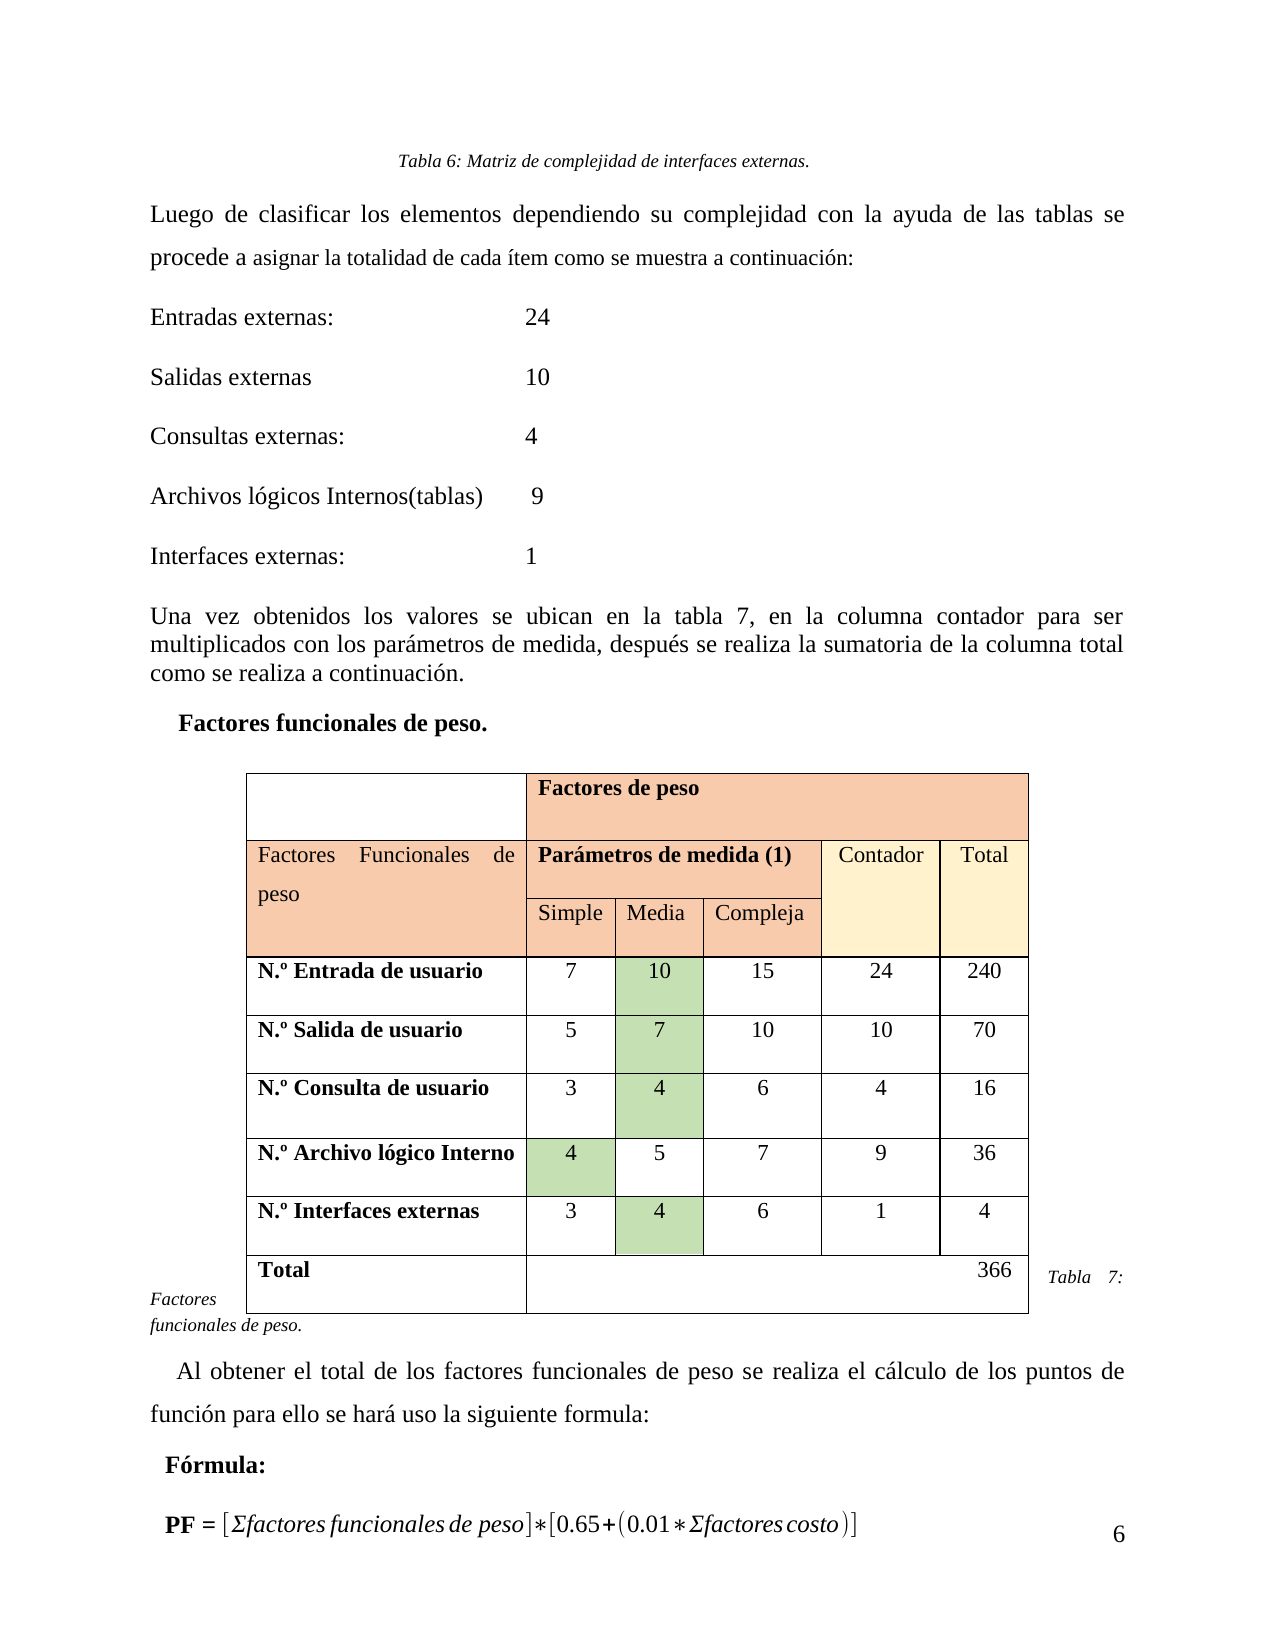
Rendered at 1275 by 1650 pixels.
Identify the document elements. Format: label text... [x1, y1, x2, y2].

table_cell 36 [941, 1139, 1028, 1196]
text Tabla 6: Matriz de complejidad de interfaces externas. [150, 150, 1125, 172]
text Entradas externas: 24 [150, 302, 1125, 331]
table_cell 6 [704, 1074, 821, 1138]
table_cell N.º Entrada de usuario [247, 958, 526, 1015]
table_cell 10 [704, 1016, 821, 1073]
table_cell 6 [704, 1197, 821, 1254]
table_cell 5 [527, 1016, 615, 1073]
table_cell 10 [822, 1016, 939, 1073]
table_cell 5 [616, 1139, 703, 1196]
table_cell 366 [527, 1256, 1028, 1313]
table_cell Parámetros de medida (1) [527, 841, 821, 898]
table_cell N.º Interfaces externas [247, 1197, 526, 1254]
table_cell 7 [616, 1016, 703, 1073]
table_cell 9 [822, 1139, 939, 1196]
table_cell Compleja [704, 899, 821, 956]
table_cell 240 [941, 958, 1028, 1015]
table_cell Factores Funcionales de peso [247, 841, 526, 956]
text Archivos lógicos Internos(tablas) 9 [150, 481, 1125, 510]
text Al obtener el total de los factores funcionales de peso se realiza el cálculo de los puntos de función para ello se hará uso la siguiente formula: [150, 1356, 1125, 1471]
table_cell Media [616, 899, 703, 956]
text Tabla 7: Factores funcionales de peso. [150, 1266, 1125, 1336]
table_cell Total [247, 1256, 526, 1313]
text Factores funcionales de peso. [150, 708, 1125, 737]
table_cell 4 [527, 1139, 615, 1196]
table_cell 4 [616, 1074, 703, 1138]
table_cell N.º Consulta de usuario [247, 1074, 526, 1138]
table_cell Simple [527, 899, 615, 956]
text Una vez obtenidos los valores se ubican en la tabla 7, en la columna contador para ser multiplicados con los parámetros de medida, después se realiza la sumatoria de la columna total como se realiza a continuación. [150, 601, 1125, 687]
table_cell 4 [822, 1074, 939, 1138]
table_cell N.º Archivo lógico Interno [247, 1139, 526, 1196]
table_cell Total [941, 841, 1028, 956]
table_cell 3 [527, 1197, 615, 1254]
table_cell N.º Salida de usuario [247, 1016, 526, 1073]
table_cell 4 [941, 1197, 1028, 1254]
table_cell Contador [822, 841, 939, 956]
table_header [247, 774, 526, 840]
text Consultas externas: 4 [150, 421, 1125, 450]
table_cell 4 [616, 1197, 703, 1254]
table_cell 7 [527, 958, 615, 1015]
table_cell 16 [941, 1074, 1028, 1138]
text Interfaces externas: 1 [150, 541, 1125, 570]
table_cell 24 [822, 958, 939, 1015]
text Luego de clasificar los elementos dependiendo su complejidad con la ayuda de las tablas se procede a asignar la totalidad de cada ítem como se muestra a continuación: [150, 199, 1125, 271]
table_cell 7 [704, 1139, 821, 1196]
text Salidas externas 10 [150, 362, 1125, 390]
table_cell 10 [616, 958, 703, 1015]
table_cell 1 [822, 1197, 939, 1254]
table_cell 15 [704, 958, 821, 1015]
table_header Factores de peso [527, 774, 1028, 840]
table_cell 3 [527, 1074, 615, 1138]
table_cell 70 [941, 1016, 1028, 1073]
